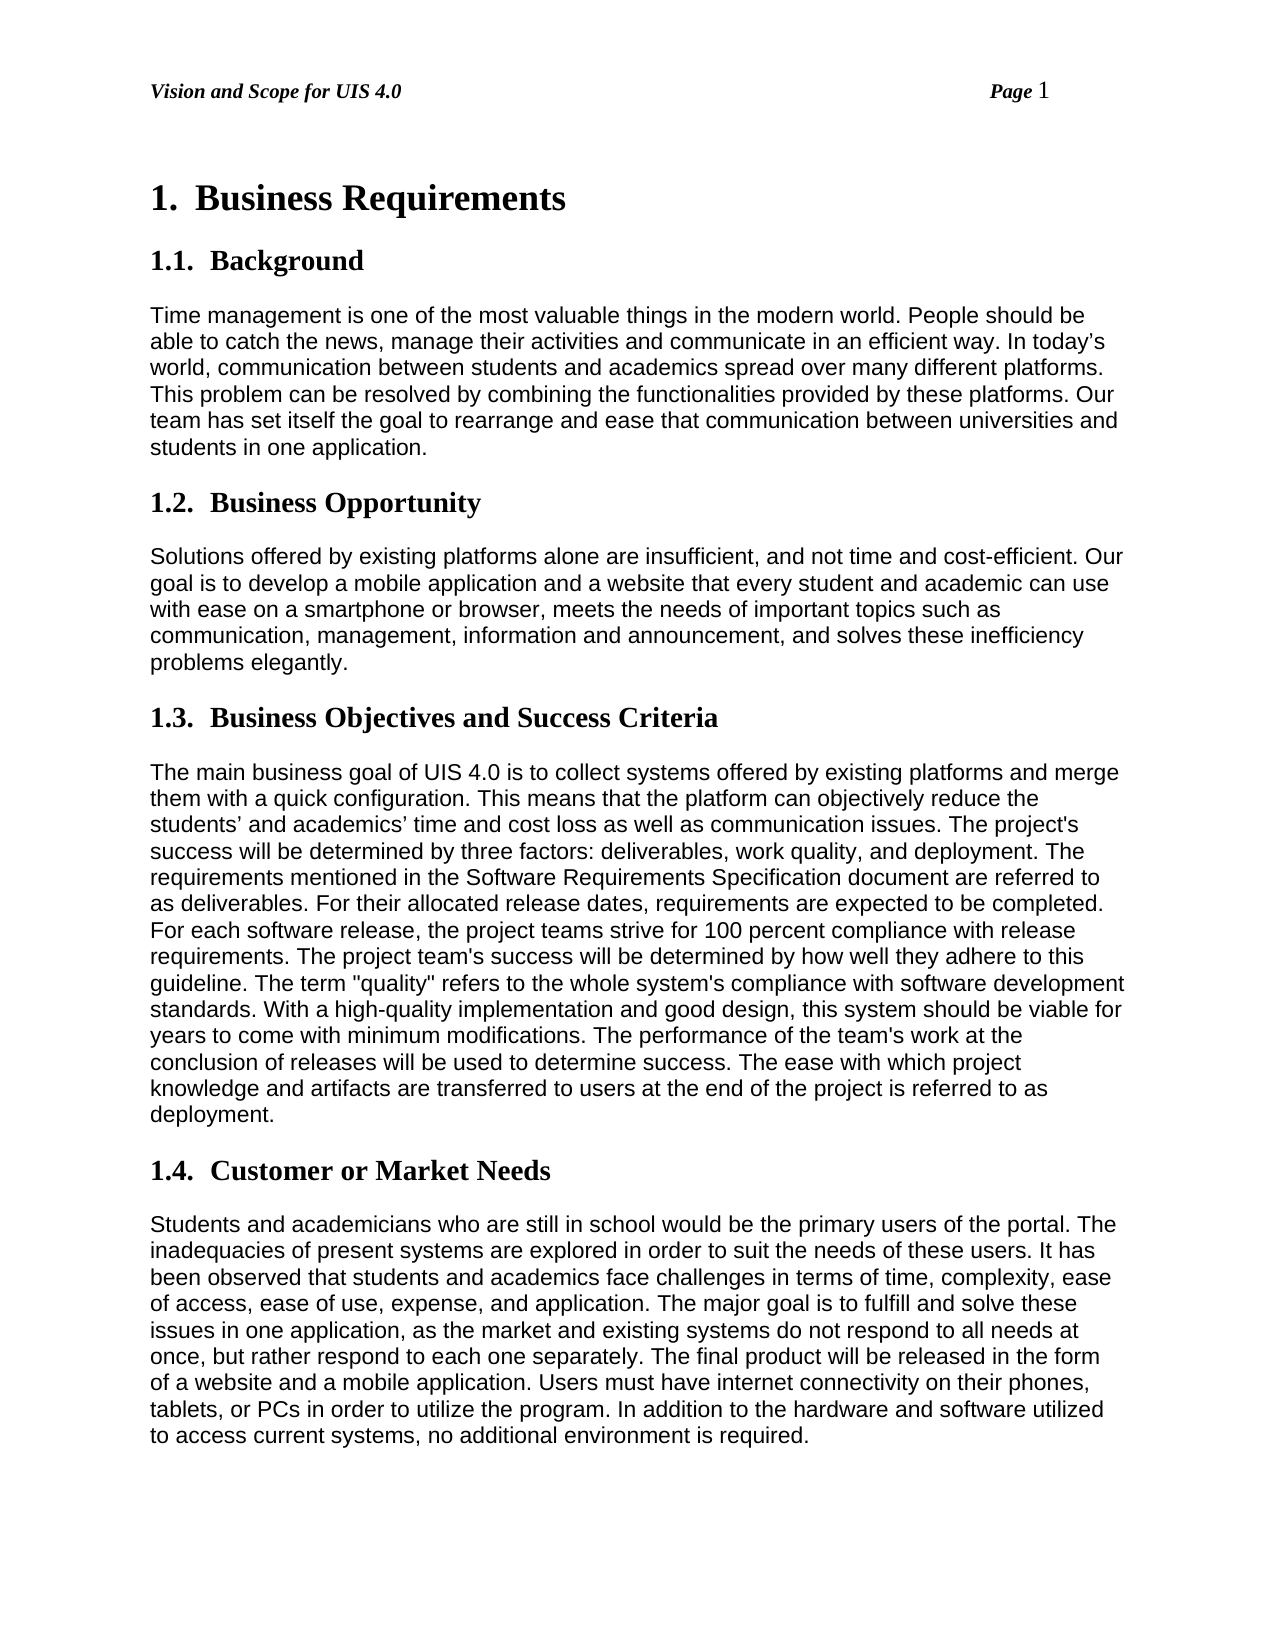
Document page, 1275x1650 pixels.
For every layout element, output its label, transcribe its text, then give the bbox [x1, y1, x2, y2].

subtitle Business Objectives and Success Criteria [150, 700, 1125, 734]
subtitle Background [150, 243, 1125, 277]
subtitle Business Opportunity [150, 485, 1125, 518]
subtitle Customer or Market Needs [150, 1153, 1125, 1186]
text Solutions offered by existing platforms alone are insufficient, and not time and cost-efficient. Our goal is to develop a mobile application and a website that every student and academic can use with ease on a smartphone or browser, meets the needs of important topics such as communication, management, information and announcement, and solves these inefficiency problems elegantly. [150, 543, 1125, 675]
subtitle Business Requirements [150, 175, 1125, 218]
text Students and academicians who are still in school would be the primary users of the portal. The inadequacies of present systems are explored in order to suit the needs of these users. It has been observed that students and academics face challenges in terms of time, complexity, ease of access, ease of use, expense, and application. The major goal is to fulfill and solve these issues in one application, as the market and existing systems do not respond to all needs at once, but rather respond to each one separately. The final product will be released in the form of a website and a mobile application. Users must have internet connectivity on their phones, tablets, or PCs in order to utilize the program. In addition to the hardware and software utilized to access current systems, no additional environment is required. [150, 1211, 1125, 1448]
text The main business goal of UIS 4.0 is to collect systems offered by existing platforms and merge them with a quick configuration. This means that the platform can objectively reduce the students’ and academics’ time and cost loss as well as communication issues. The project's success will be determined by three factors: deliverables, work quality, and deployment. The requirements mentioned in the Software Requirements Specification document are referred to as deliverables. For their allocated release dates, requirements are expected to be completed. For each software release, the project teams strive for 100 percent compliance with release requirements. The project team's success will be determined by how well they adhere to this guideline. The term "quality" refers to the whole system's compliance with software development standards. With a high-quality implementation and good design, this system should be viable for years to come with minimum modifications. The performance of the team's work at the conclusion of releases will be used to determine success. The ease with which project knowledge and artifacts are transferred to users at the end of the project is referred to as deployment. [150, 759, 1125, 1128]
text Time management is one of the most valuable things in the modern world. People should be able to catch the news, manage their activities and communicate in an efficient way. In today’s world, communication between students and academics spread over many different platforms. This problem can be resolved by combining the functionalities provided by these platforms. Our team has set itself the goal to rearrange and ease that communication between universities and students in one application. [150, 302, 1125, 460]
